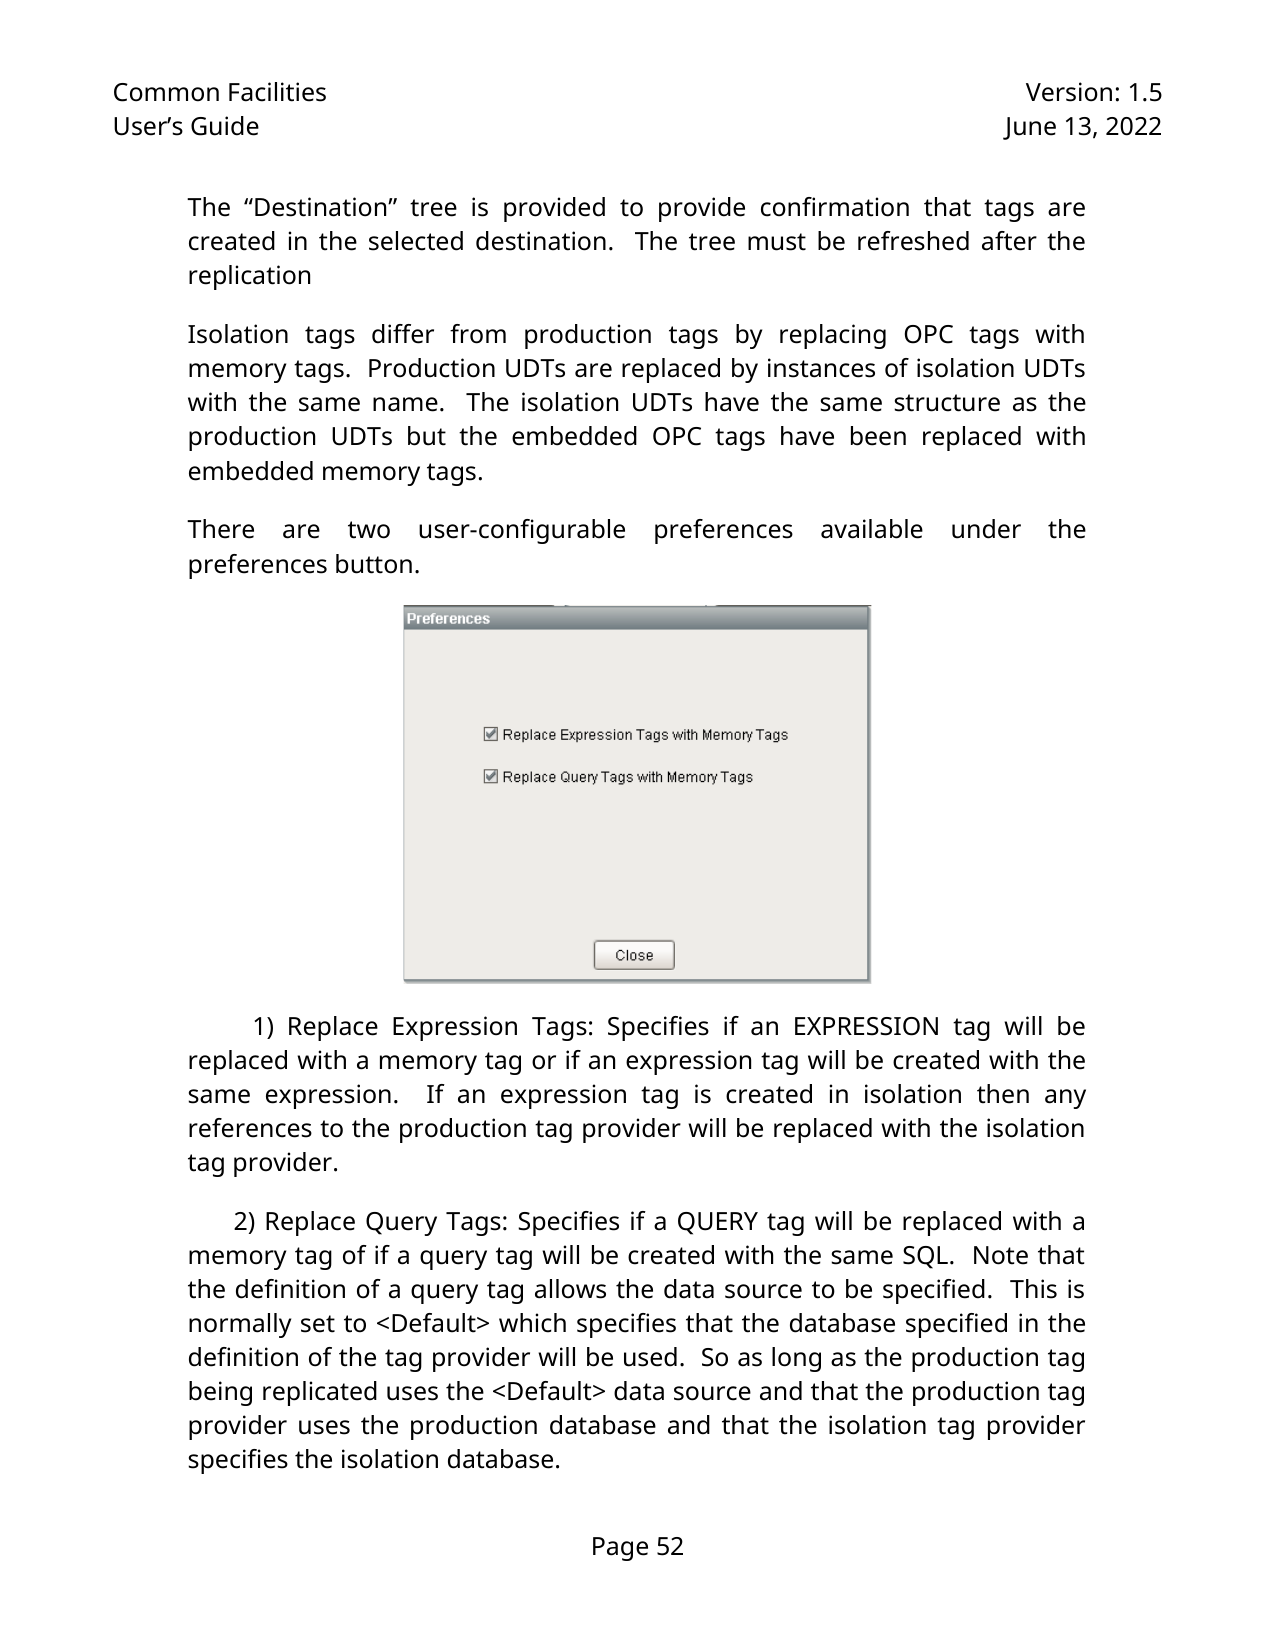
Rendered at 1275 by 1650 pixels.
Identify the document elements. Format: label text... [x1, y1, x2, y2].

text Isolation tags differ from production tags by replacing OPC tags with memory tags. Production UDTs are replaced by instances of isolation UDTs with the same name. The isolation UDTs have the same structure as the production UDTs but the embedded OPC tags have been replaced with embedded memory tags. [187, 317, 1087, 487]
text There are two user-configurable preferences available under the preferences button. [187, 512, 1087, 580]
text 2) Replace Query Tags: Specifies if a QUERY tag will be replaced with a memory tag of if a query tag will be created with the same SQL. Note that the definition of a query tag allows the data source to be specified. This is normally set to <Default> which specifies that the database specified in the definition of the tag provider will be used. So as long as the production tag being replicated uses the <Default> data source and that the production tag provider uses the production database and that the isolation tag provider specifies the isolation database. [187, 1204, 1087, 1476]
text The “Destination” tree is provided to provide confirmation that tags are created in the selected destination. The tree must be refreshed after the replication [187, 190, 1087, 292]
picture [403, 605, 872, 984]
text 1) Replace Expression Tags: Specifies if an EXPRESSION tag will be replaced with a memory tag or if an expression tag will be created with the same expression. If an expression tag is created in isolation then any references to the production tag provider will be replaced with the isolation tag provider. [187, 1008, 1087, 1179]
